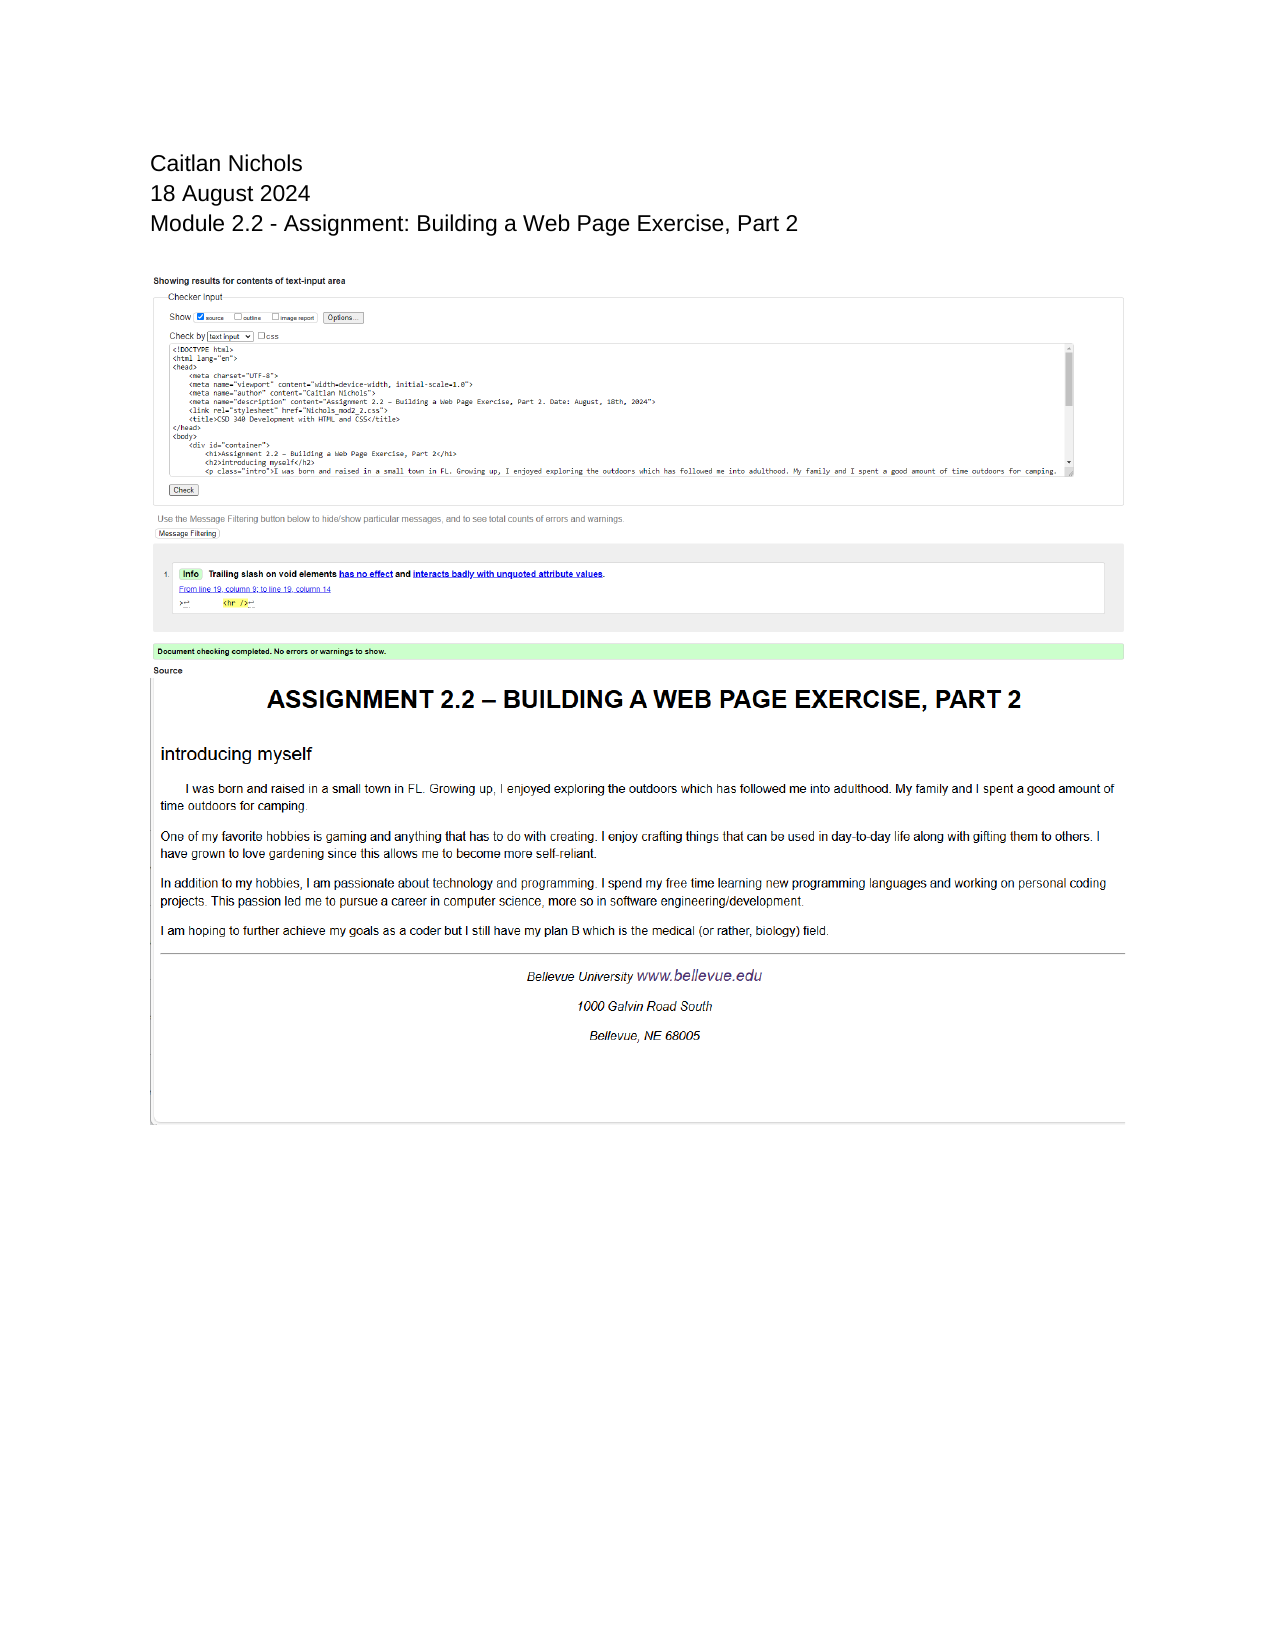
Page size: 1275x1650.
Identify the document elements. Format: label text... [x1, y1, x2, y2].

text Module 2.2 - Assignment: Building a Web Page Exercise, Part 2 [150, 210, 1125, 237]
picture [150, 678, 1125, 1125]
text Caitlan Nichols [150, 150, 1125, 176]
picture [150, 270, 1125, 675]
text 18 August 2024 [150, 180, 1125, 207]
